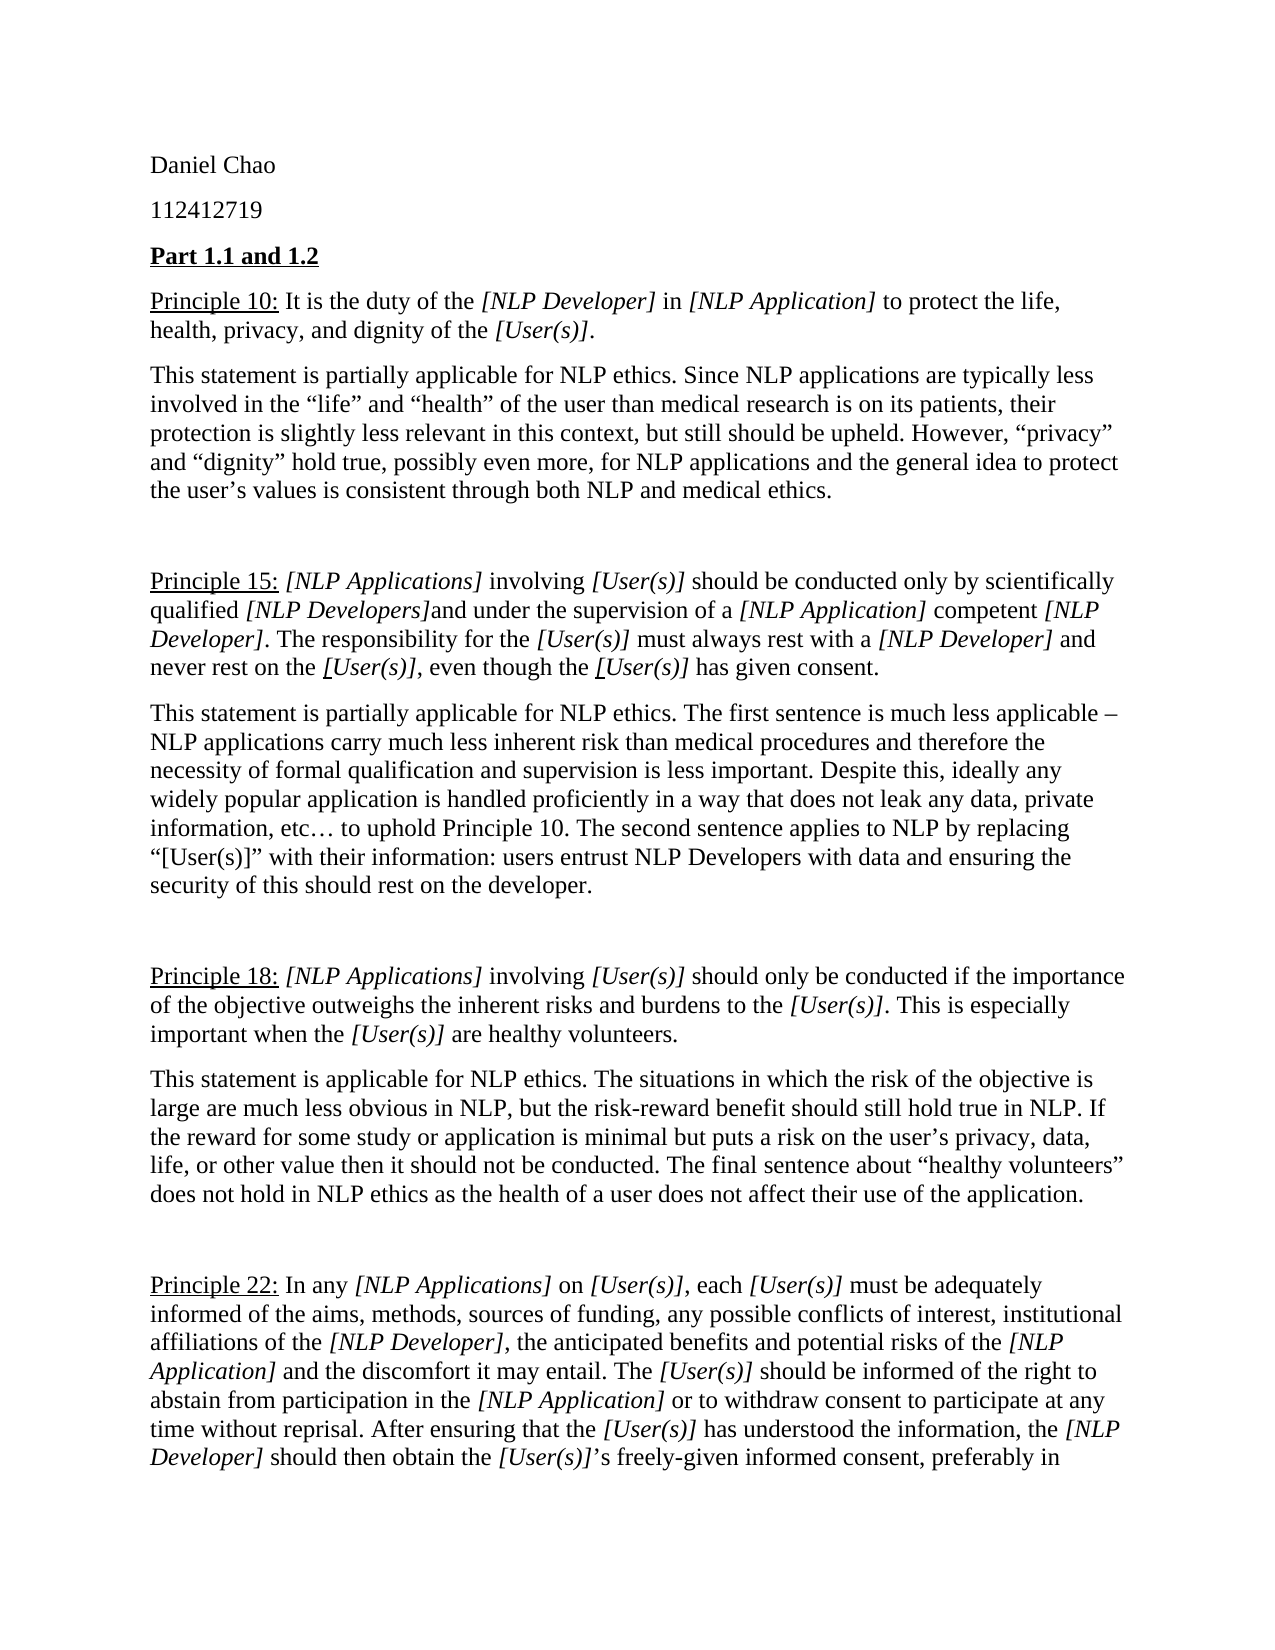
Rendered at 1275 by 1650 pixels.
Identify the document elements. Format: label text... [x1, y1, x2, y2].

text This statement is partially applicable for NLP ethics. Since NLP applications are typically less involved in the “life” and “health” of the user than medical research is on its patients, their protection is slightly less relevant in this context, but still should be upheld. However, “privacy” and “dignity” hold true, possibly even more, for NLP applications and the general idea to protect the user’s values is consistent through both NLP and medical ethics. [150, 360, 1125, 504]
text This statement is applicable for NLP ethics. The situations in which the risk of the objective is large are much less obvious in NLP, but the risk-reward benefit should still hold true in NLP. If the reward for some study or application is minimal but puts a risk on the user’s privacy, data, life, or other value then it should not be conducted. The final sentence about “healthy volunteers” does not hold in NLP ethics as the health of a user does not affect their use of the application. [150, 1064, 1125, 1208]
text Daniel Chao [150, 150, 1125, 179]
text Principle 18: [NLP Applications] involving [User(s)] should only be conducted if the importance of the objective outweighs the inherent risks and burdens to the [User(s)]. This is especially important when the [User(s)] are healthy volunteers. [150, 961, 1125, 1047]
text Principle 10: It is the duty of the [NLP Developer] in [NLP Application] to protect the life, health, privacy, and dignity of the [User(s)]. [150, 286, 1125, 344]
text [150, 1270, 1125, 1471]
text Principle 15: [NLP Applications] involving [User(s)] should be conducted only by scientifically qualified [NLP Developers]and under the supervision of a [NLP Application] competent [NLP Developer]. The responsibility for the [User(s)] must always rest with a [NLP Developer] and never rest on the [User(s)], even though the [User(s)] has given consent. [150, 566, 1125, 681]
text This statement is partially applicable for NLP ethics. The first sentence is much less applicable – NLP applications carry much less inherent risk than medical procedures and therefore the necessity of formal qualification and supervision is less important. Despite this, ideally any widely popular application is handled proficiently in a way that does not leak any data, private information, etc… to uphold Principle 10. The second sentence applies to NLP by replacing “[User(s)]” with their information: users entrust NLP Developers with data and ensuring the security of this should rest on the developer. [150, 698, 1125, 899]
text 112412719 [150, 195, 1125, 224]
text Part 1.1 and 1.2 [150, 241, 1125, 269]
